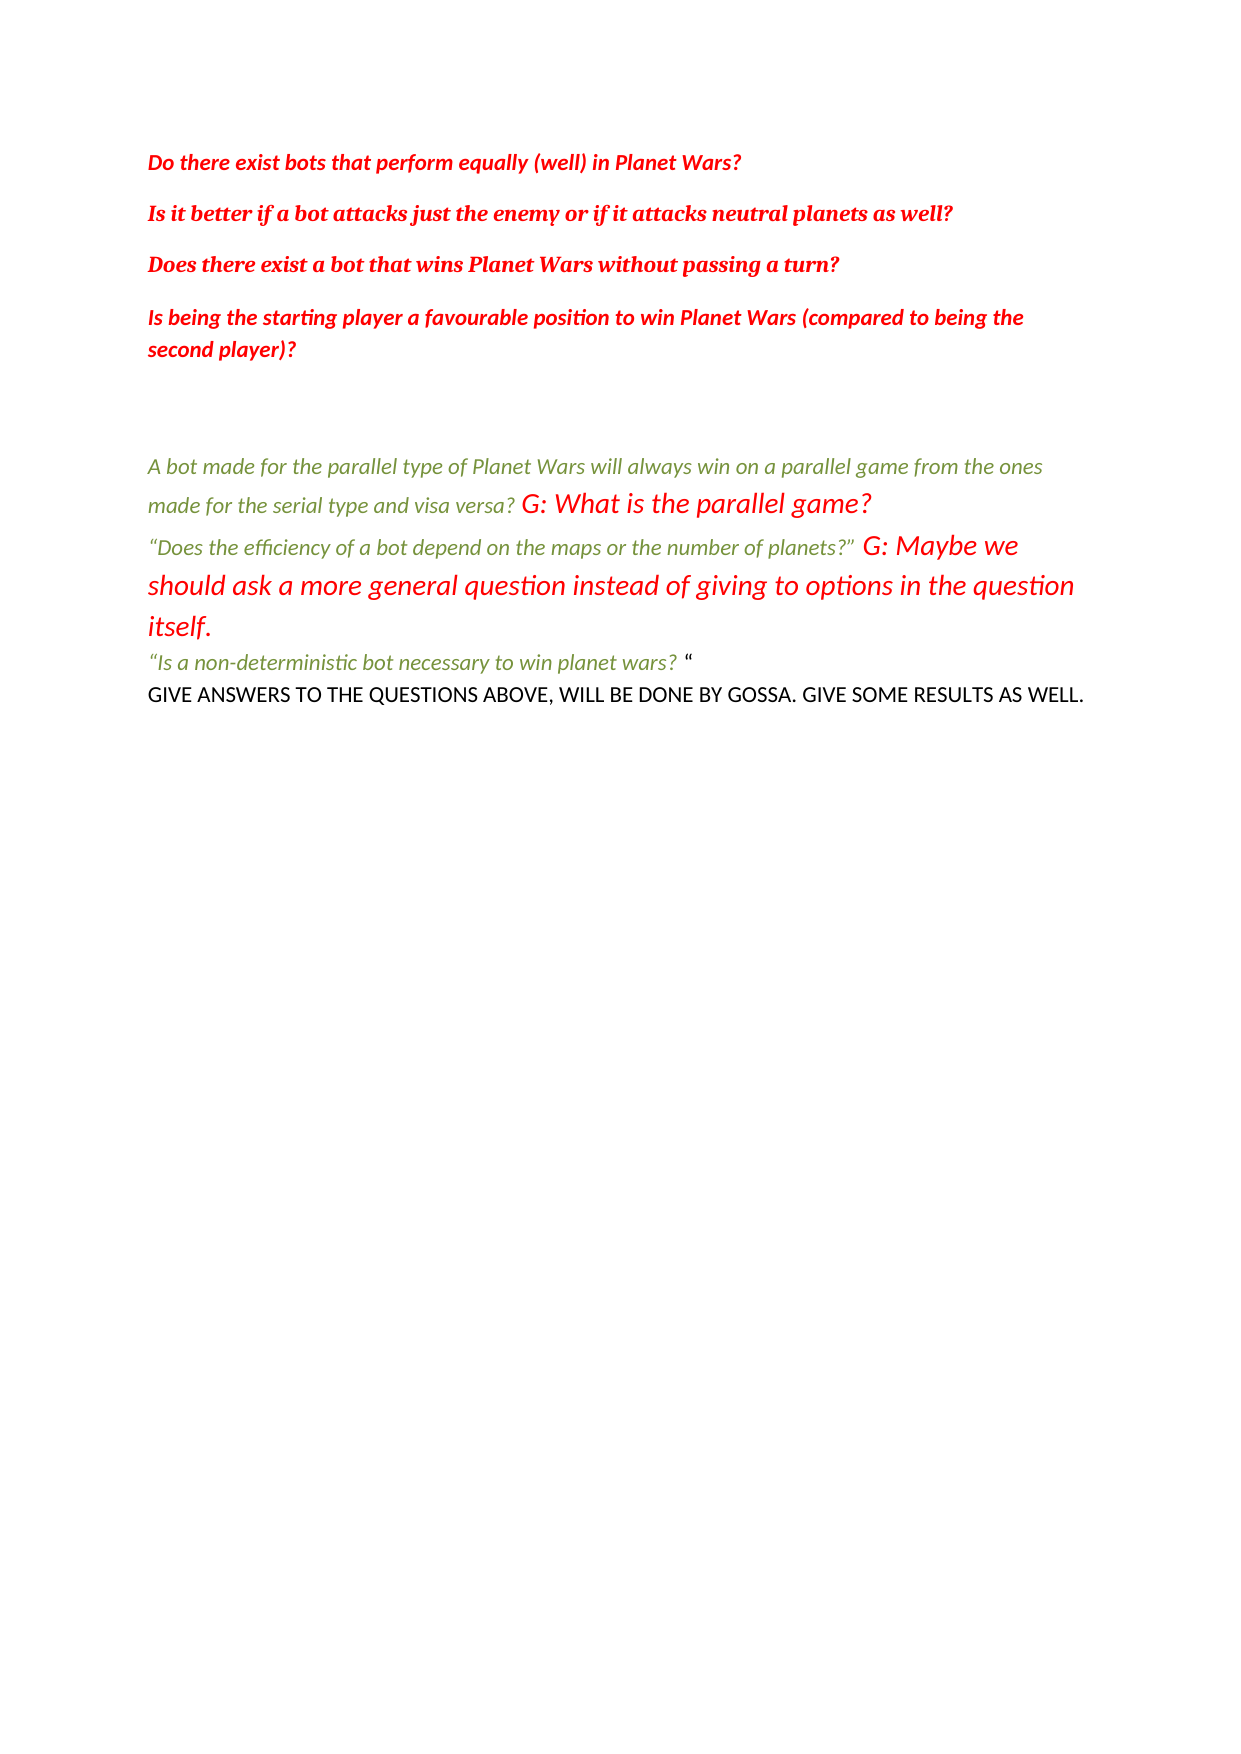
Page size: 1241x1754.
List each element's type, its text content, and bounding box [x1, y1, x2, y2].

text Is it better if a bot attacks just the enemy or if it attacks neutral planets as well? [148, 201, 1093, 227]
text Do there exist bots that perform equally (well) in Planet Wars? [148, 148, 1093, 176]
text Is being the starting player a favourable position to win Planet Wars (compared to being the second player)? [148, 303, 1093, 395]
text “Does the efficiency of a bot depend on the maps or the number of planets?” G: Maybe we should ask a more general question instead of giving to options in the question itself. “Is a non-deterministic bot necessary to win planet wars? “ GIVE ANSWERS TO THE QUESTIONS ABOVE, WILL BE DONE BY GOSSA. GIVE SOME RESULTS AS WELL. [148, 527, 1093, 708]
text A bot made for the parallel type of Planet Wars will always win on a parallel game from the ones made for the serial type and visa versa? G: What is the parallel game? [148, 452, 1093, 521]
text Does there exist a bot that wins Planet Wars without passing a turn? [148, 252, 1093, 278]
